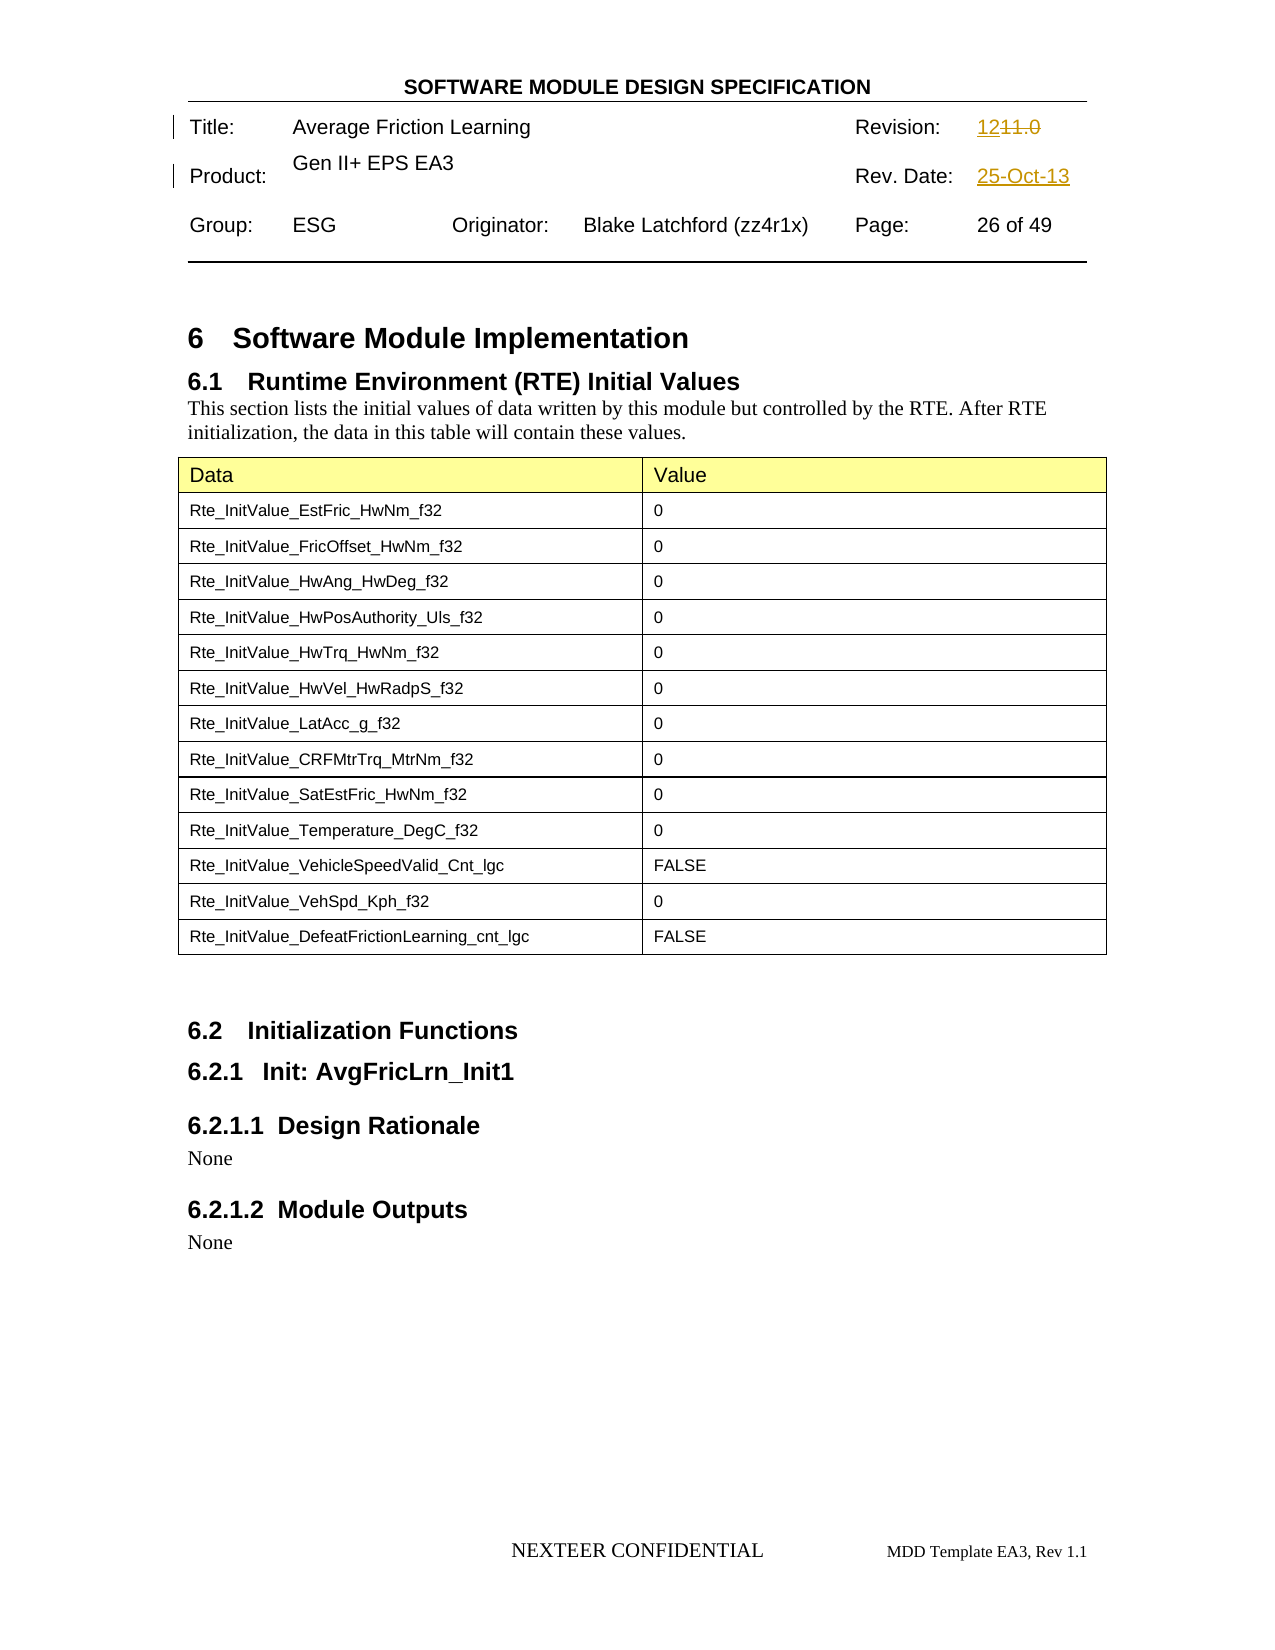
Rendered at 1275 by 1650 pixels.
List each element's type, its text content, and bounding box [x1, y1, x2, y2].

table_cell 0 [643, 529, 1106, 563]
subtitle Init: _Init1 [187, 1057, 1087, 1086]
table_header Data [179, 458, 642, 492]
table_cell Rte_InitValue_VehicleSpeedValid_Cnt_lgc [179, 849, 642, 883]
table_cell Rte_InitValue_HwVel_HwRadpS_f32 [179, 671, 642, 705]
table_cell 0 [643, 778, 1106, 812]
table_cell Rte_InitValue_HwTrq_HwNm_f32 [179, 635, 642, 670]
text None [187, 1146, 1087, 1170]
table_cell Rte_InitValue_SatEstFric_HwNm_f32 [179, 778, 642, 812]
table_header Value [643, 458, 1106, 492]
table_cell Rte_InitValue_HwPosAuthority_Uls_f32 [179, 600, 642, 634]
table_cell 0 [643, 813, 1106, 847]
subtitle Runtime Environment (RTE) Initial Values [187, 367, 1087, 396]
table_cell FALSE [643, 920, 1106, 954]
table_cell Rte_InitValue_VehSpd_Kph_f32 [179, 884, 642, 918]
subtitle Design Rationale [187, 1111, 1087, 1139]
table_cell Rte_InitValue_LatAcc_g_f32 [179, 706, 642, 741]
table_cell 0 [643, 564, 1106, 599]
table_cell Rte_InitValue_DefeatFrictionLearning_cnt_lgc [179, 920, 642, 954]
text This section lists the initial values of data written by this module but controlled by the RTE. After RTE initialization, the data in this table will contain these values. [187, 396, 1087, 444]
table_cell Rte_InitValue_Temperature_DegC_f32 [179, 813, 642, 847]
subtitle Software Module Implementation [187, 321, 1087, 355]
table_cell 0 [643, 635, 1106, 670]
table_cell Rte_InitValue_EstFric_HwNm_f32 [179, 493, 642, 528]
table_cell FALSE [643, 849, 1106, 883]
table_cell 0 [643, 493, 1106, 528]
subtitle Initialization Functions [187, 1016, 1087, 1044]
table_cell 0 [643, 742, 1106, 776]
table_cell Rte_InitValue_FricOffset_HwNm_f32 [179, 529, 642, 563]
table_cell 0 [643, 706, 1106, 741]
text None [187, 1230, 1087, 1254]
table_cell Rte_InitValue_HwAng_HwDeg_f32 [179, 564, 642, 599]
table_cell 0 [643, 884, 1106, 918]
table_cell Rte_InitValue_CRFMtrTrq_MtrNm_f32 [179, 742, 642, 776]
subtitle Module Outputs [187, 1195, 1087, 1223]
table_cell 0 [643, 671, 1106, 705]
table_cell 0 [643, 600, 1106, 634]
